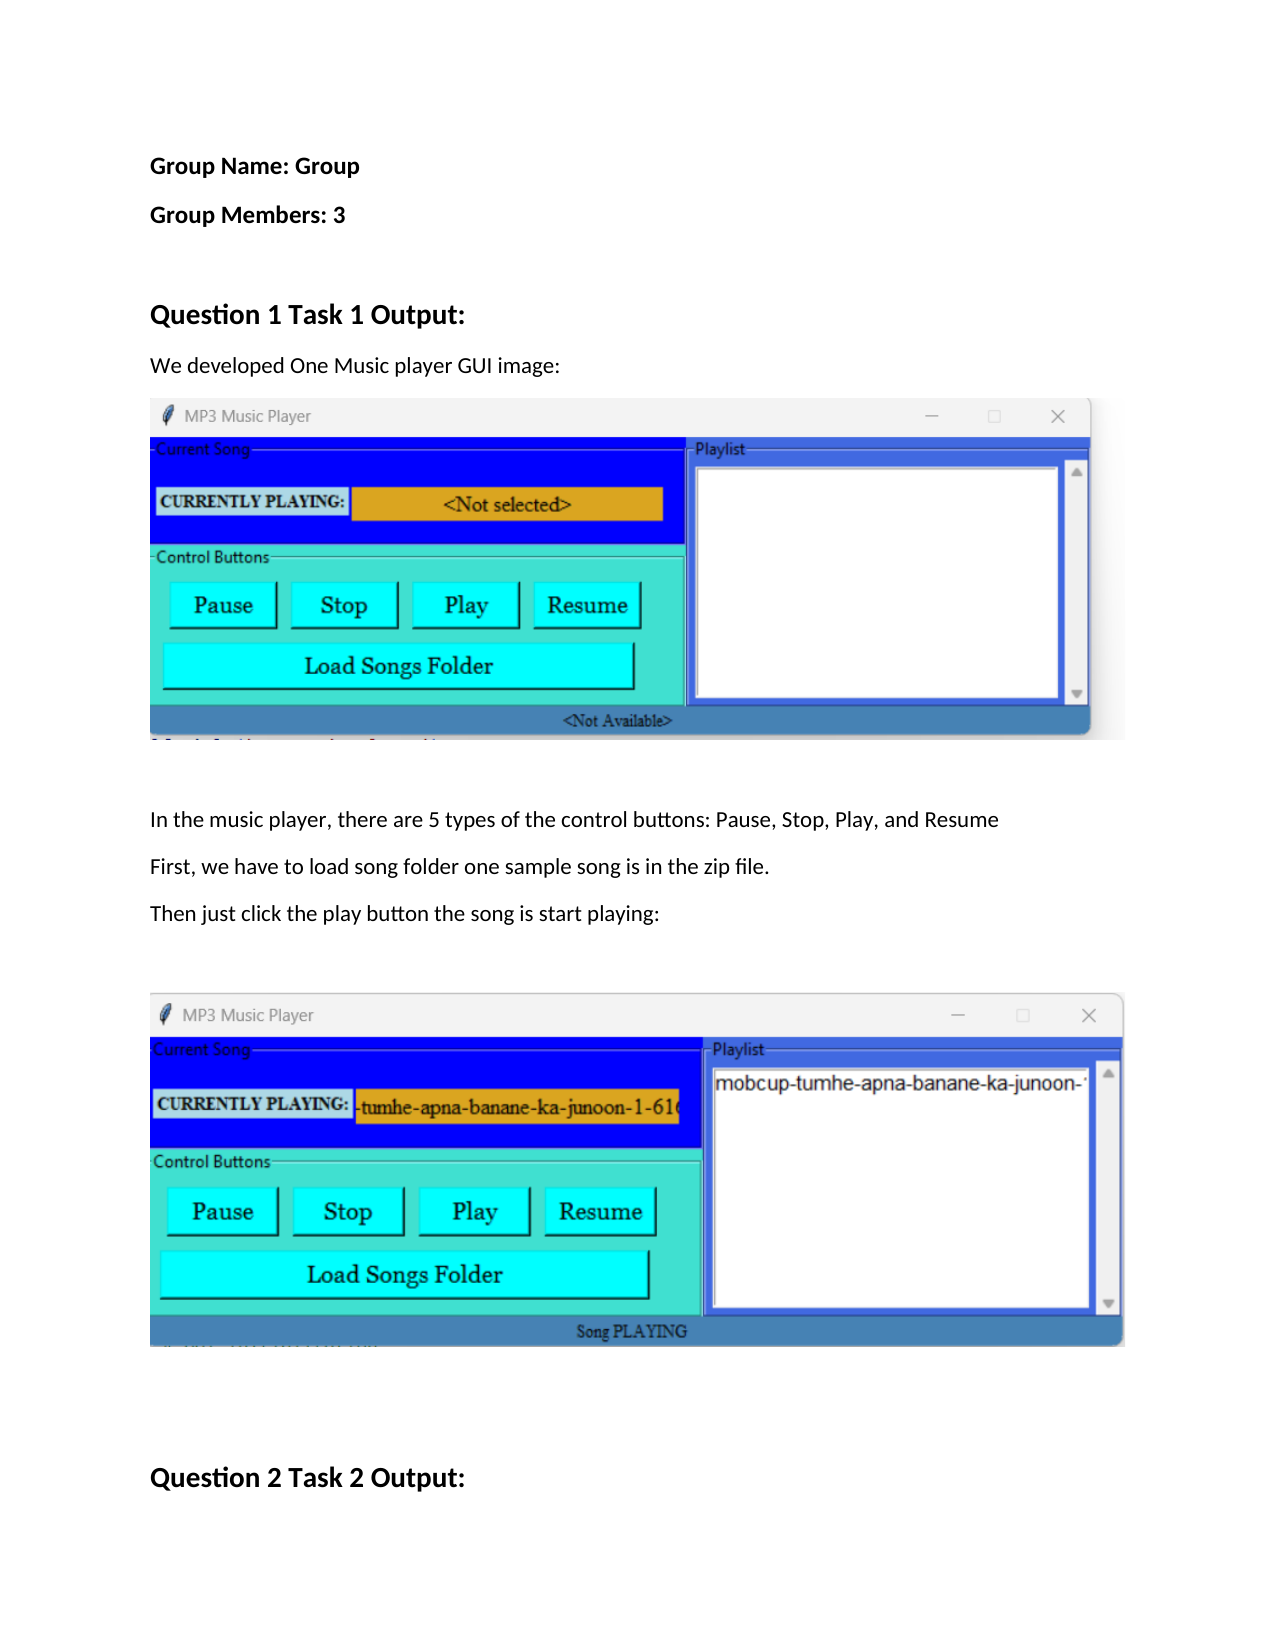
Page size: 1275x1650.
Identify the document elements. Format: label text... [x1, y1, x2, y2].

text Then just click the play button the song is start playing: [150, 899, 1125, 927]
text We developed One Music player GUI image: [150, 351, 1125, 379]
text Group Members: 3 [150, 199, 1125, 230]
text Group Name: Group [150, 150, 1125, 181]
text In the music player, there are 5 types of the control buttons: Pause, Stop, Play, and Resume [150, 805, 1125, 833]
text Question 2 Task 2 Output: [150, 1459, 1125, 1494]
text Question 1 Task 1 Output: [150, 296, 1125, 332]
text First, we have to load song folder one sample song is in the zip file. [150, 852, 1125, 880]
picture [150, 398, 1125, 740]
picture [150, 992, 1125, 1347]
